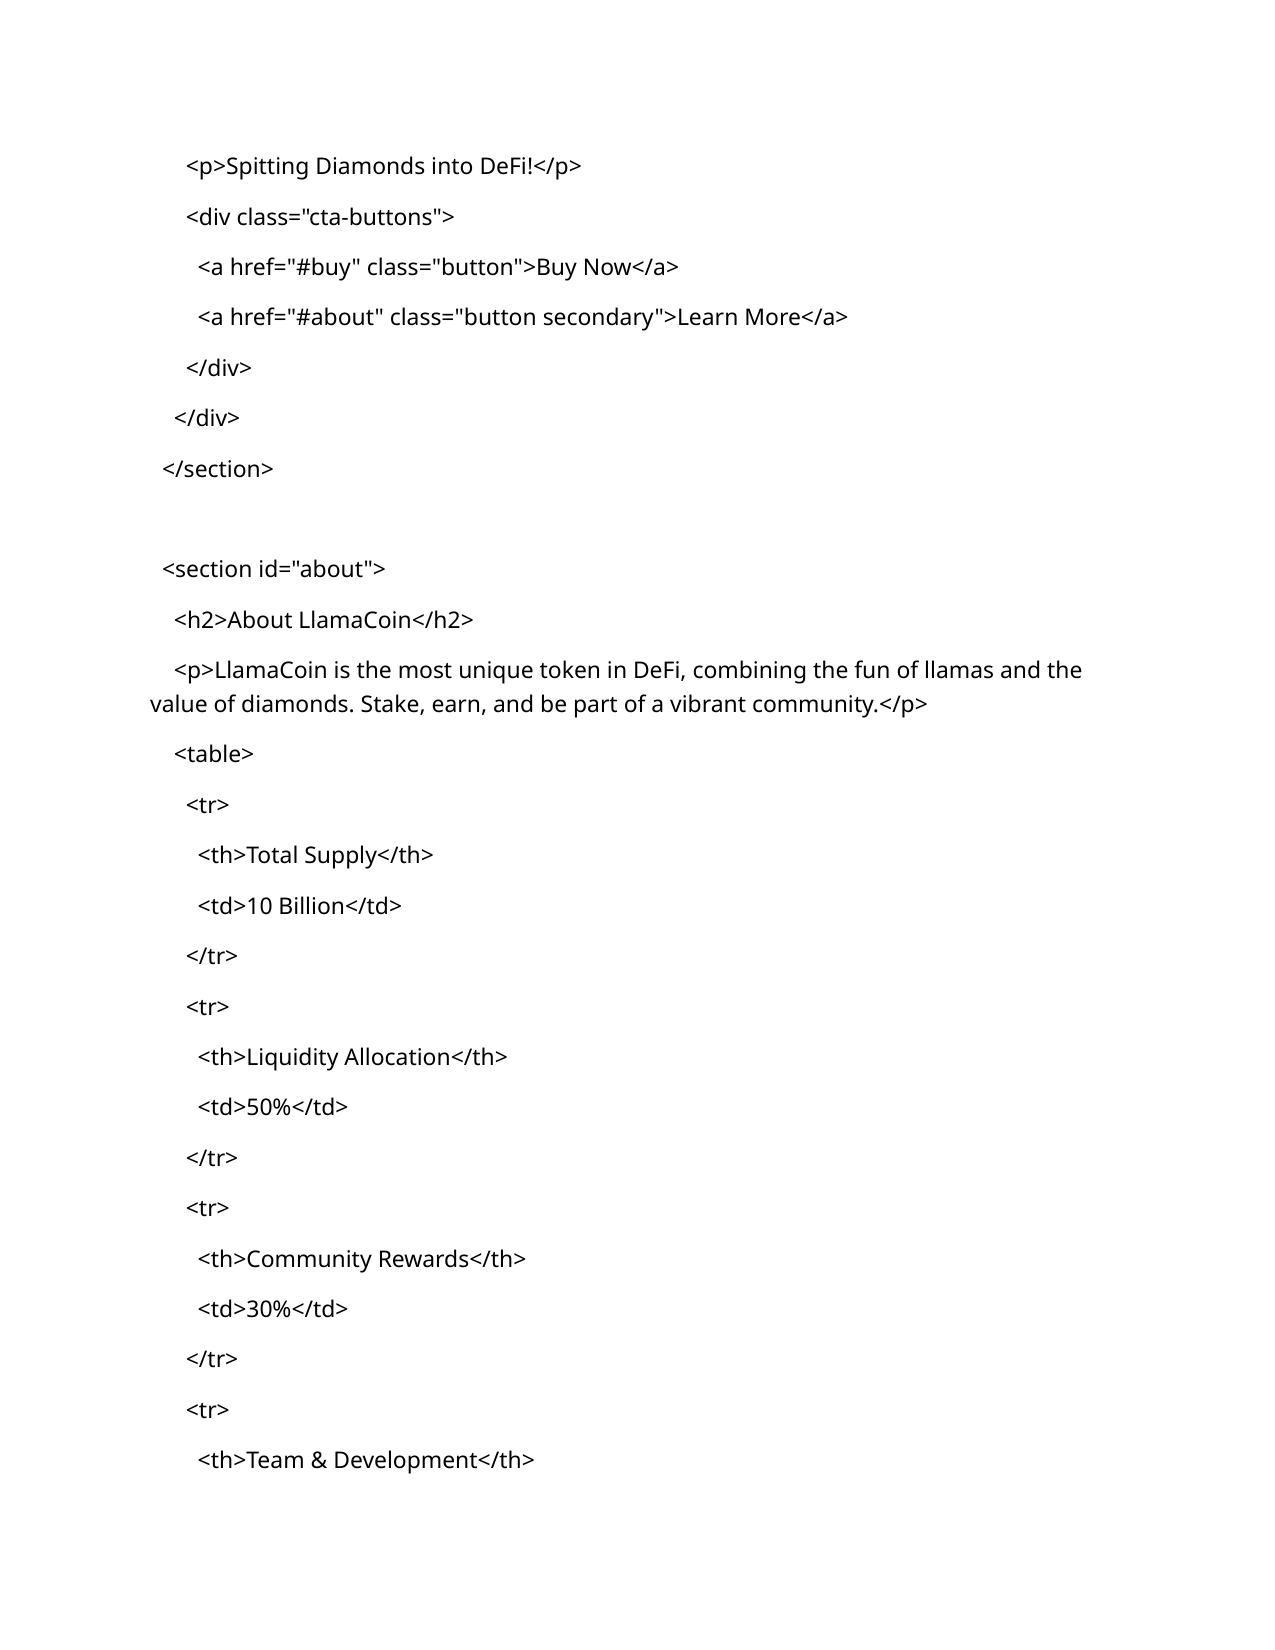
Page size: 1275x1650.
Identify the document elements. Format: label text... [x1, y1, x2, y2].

text <th>Community Rewards</th> [150, 1242, 1125, 1274]
text <p>LlamaCoin is the most unique token in DeFi, combining the fun of llamas and the value of diamonds. Stake, earn, and be part of a vibrant community.</p> [150, 654, 1125, 719]
text <tr> [150, 1394, 1125, 1425]
text <tr> [150, 1192, 1125, 1223]
text </tr> [150, 940, 1125, 971]
text <table> [150, 738, 1125, 769]
text </section> [150, 452, 1125, 484]
text <a href="#buy" class="button">Buy Now</a> [150, 251, 1125, 282]
text <td>50%</td> [150, 1091, 1125, 1122]
text <td>30%</td> [150, 1293, 1125, 1324]
text <th>Liquidity Allocation</th> [150, 1041, 1125, 1072]
text <a href="#about" class="button secondary">Learn More</a> [150, 301, 1125, 332]
text <tr> [150, 990, 1125, 1022]
text <div class="cta-buttons"> [150, 200, 1125, 232]
text <th>Total Supply</th> [150, 839, 1125, 870]
text </tr> [150, 1343, 1125, 1374]
text </tr> [150, 1142, 1125, 1173]
text <h2>About LlamaCoin</h2> [150, 604, 1125, 635]
text <section id="about"> [150, 553, 1125, 584]
text <tr> [150, 789, 1125, 820]
text </div> [150, 352, 1125, 383]
text </div> [150, 402, 1125, 433]
text <p>Spitting Diamonds into DeFi!</p> [150, 150, 1125, 181]
text <th>Team & Development</th> [150, 1444, 1125, 1475]
text <td>10 Billion</td> [150, 889, 1125, 921]
